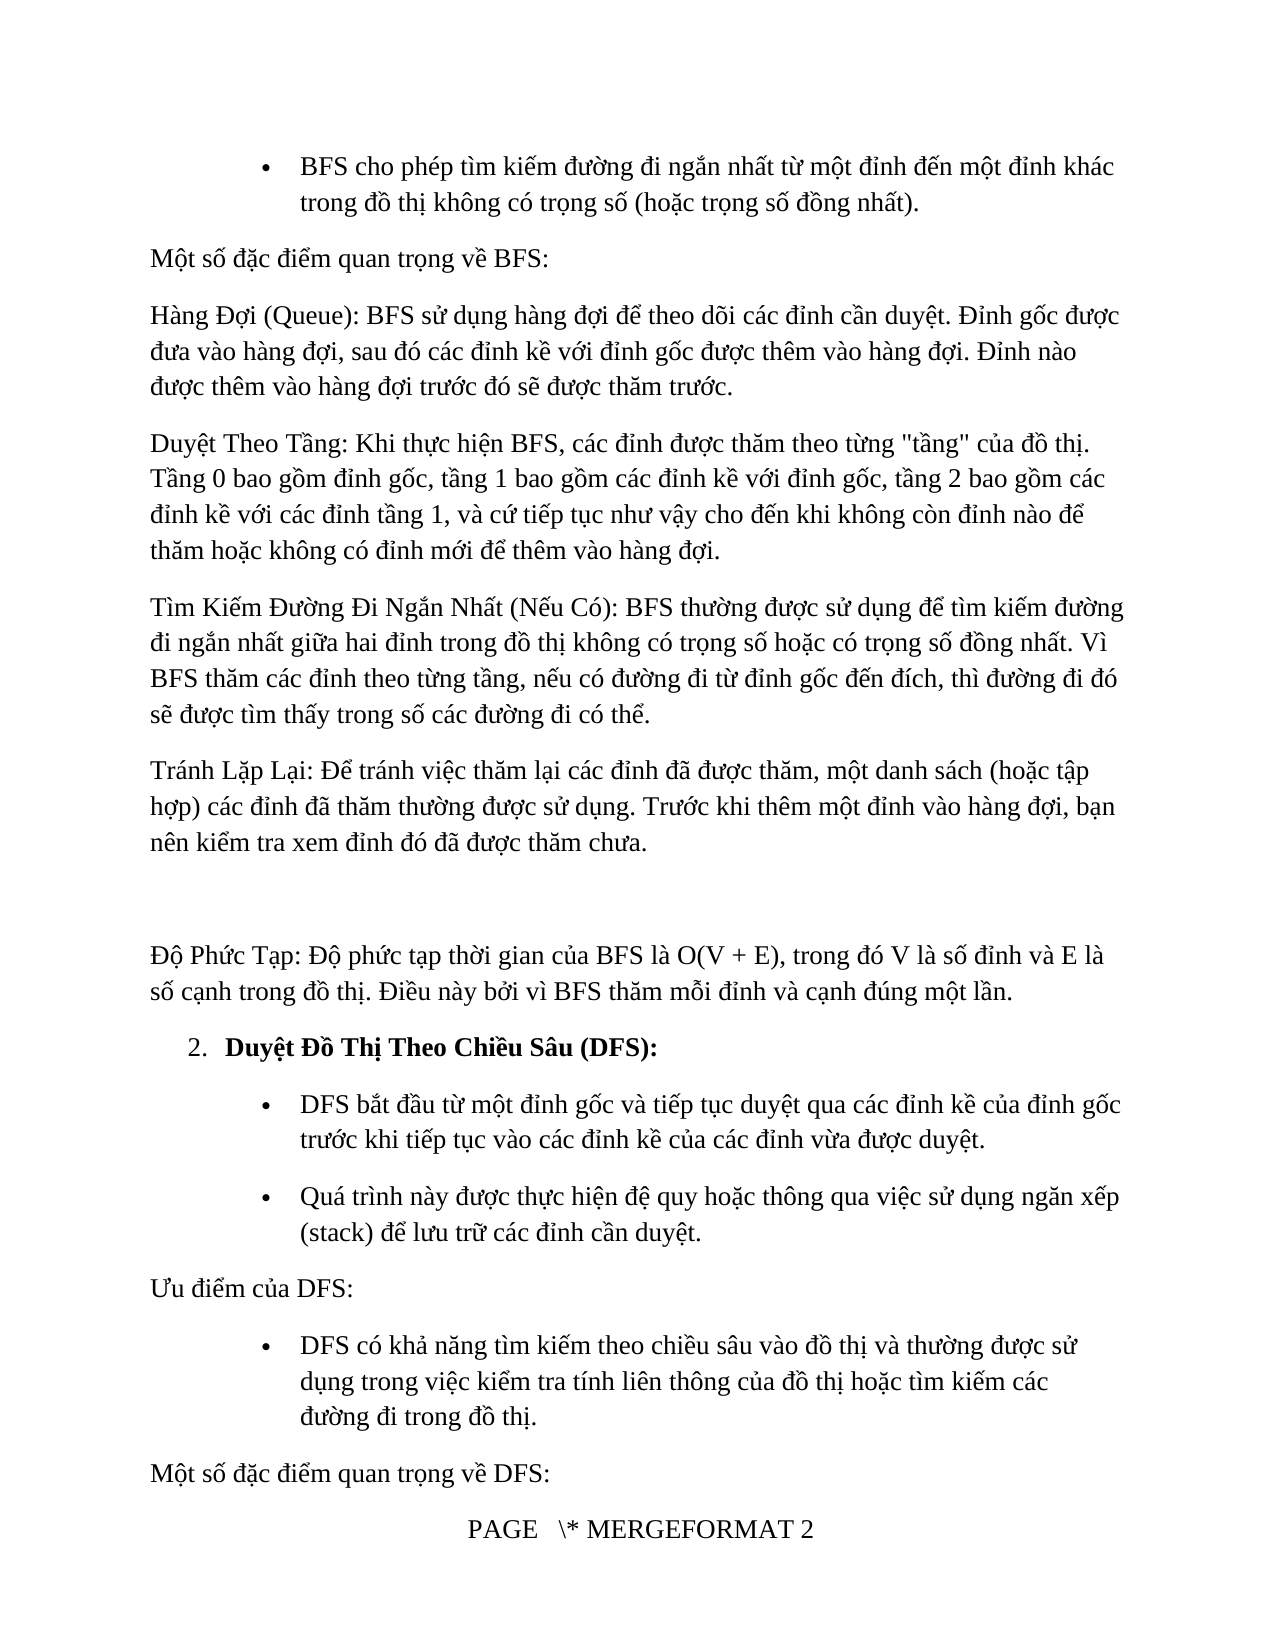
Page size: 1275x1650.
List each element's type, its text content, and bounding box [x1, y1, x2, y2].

list DFS bắt đầu từ một đỉnh gốc và tiếp tục duyệt qua các đỉnh kề của đỉnh gốc trước khi tiếp tục vào các đỉnh kề của các đỉnh vừa được duyệt. [262, 1088, 1125, 1155]
text Duyệt Theo Tầng: Khi thực hiện BFS, các đỉnh được thăm theo từng "tầng" của đồ thị. Tầng 0 bao gồm đỉnh gốc, tầng 1 bao gồm các đỉnh kề với đỉnh gốc, tầng 2 bao gồm các đỉnh kề với các đỉnh tầng 1, và cứ tiếp tục như vậy cho đến khi không còn đỉnh nào để thăm hoặc không có đỉnh mới để thêm vào hàng đợi. [150, 427, 1125, 565]
list DFS có khả năng tìm kiếm theo chiều sâu vào đồ thị và thường được sử dụng trong việc kiểm tra tính liên thông của đồ thị hoặc tìm kiếm các đường đi trong đồ thị. [262, 1329, 1125, 1432]
text Tìm Kiếm Đường Đi Ngắn Nhất (Nếu Có): BFS thường được sử dụng để tìm kiếm đường đi ngắn nhất giữa hai đỉnh trong đồ thị không có trọng số hoặc có trọng số đồng nhất. Vì BFS thăm các đỉnh theo từng tầng, nếu có đường đi từ đỉnh gốc đến đích, thì đường đi đó sẽ được tìm thấy trong số các đường đi có thể. [150, 591, 1125, 729]
list Duyệt Đồ Thị Theo Chiều Sâu (DFS): [187, 1031, 1125, 1062]
text Một số đặc điểm quan trọng về BFS: [150, 242, 1125, 273]
text Ưu điểm của DFS: [150, 1272, 1125, 1303]
list BFS cho phép tìm kiếm đường đi ngắn nhất từ một đỉnh đến một đỉnh khác trong đồ thị không có trọng số (hoặc trọng số đồng nhất). [262, 150, 1125, 217]
text Một số đặc điểm quan trọng về DFS: [150, 1457, 1125, 1488]
list Quá trình này được thực hiện đệ quy hoặc thông qua việc sử dụng ngăn xếp (stack) để lưu trữ các đỉnh cần duyệt. [262, 1180, 1125, 1247]
text Hàng Đợi (Queue): BFS sử dụng hàng đợi để theo dõi các đỉnh cần duyệt. Đỉnh gốc được đưa vào hàng đợi, sau đó các đỉnh kề với đỉnh gốc được thêm vào hàng đợi. Đỉnh nào được thêm vào hàng đợi trước đó sẽ được thăm trước. [150, 299, 1125, 401]
text Độ Phức Tạp: Độ phức tạp thời gian của BFS là O(V + E), trong đó V là số đỉnh và E là số cạnh trong đồ thị. Điều này bởi vì BFS thăm mỗi đỉnh và cạnh đúng một lần. [150, 939, 1125, 1006]
text Tránh Lặp Lại: Để tránh việc thăm lại các đỉnh đã được thăm, một danh sách (hoặc tập hợp) các đỉnh đã thăm thường được sử dụng. Trước khi thêm một đỉnh vào hàng đợi, bạn nên kiểm tra xem đỉnh đó đã được thăm chưa. [150, 754, 1125, 857]
